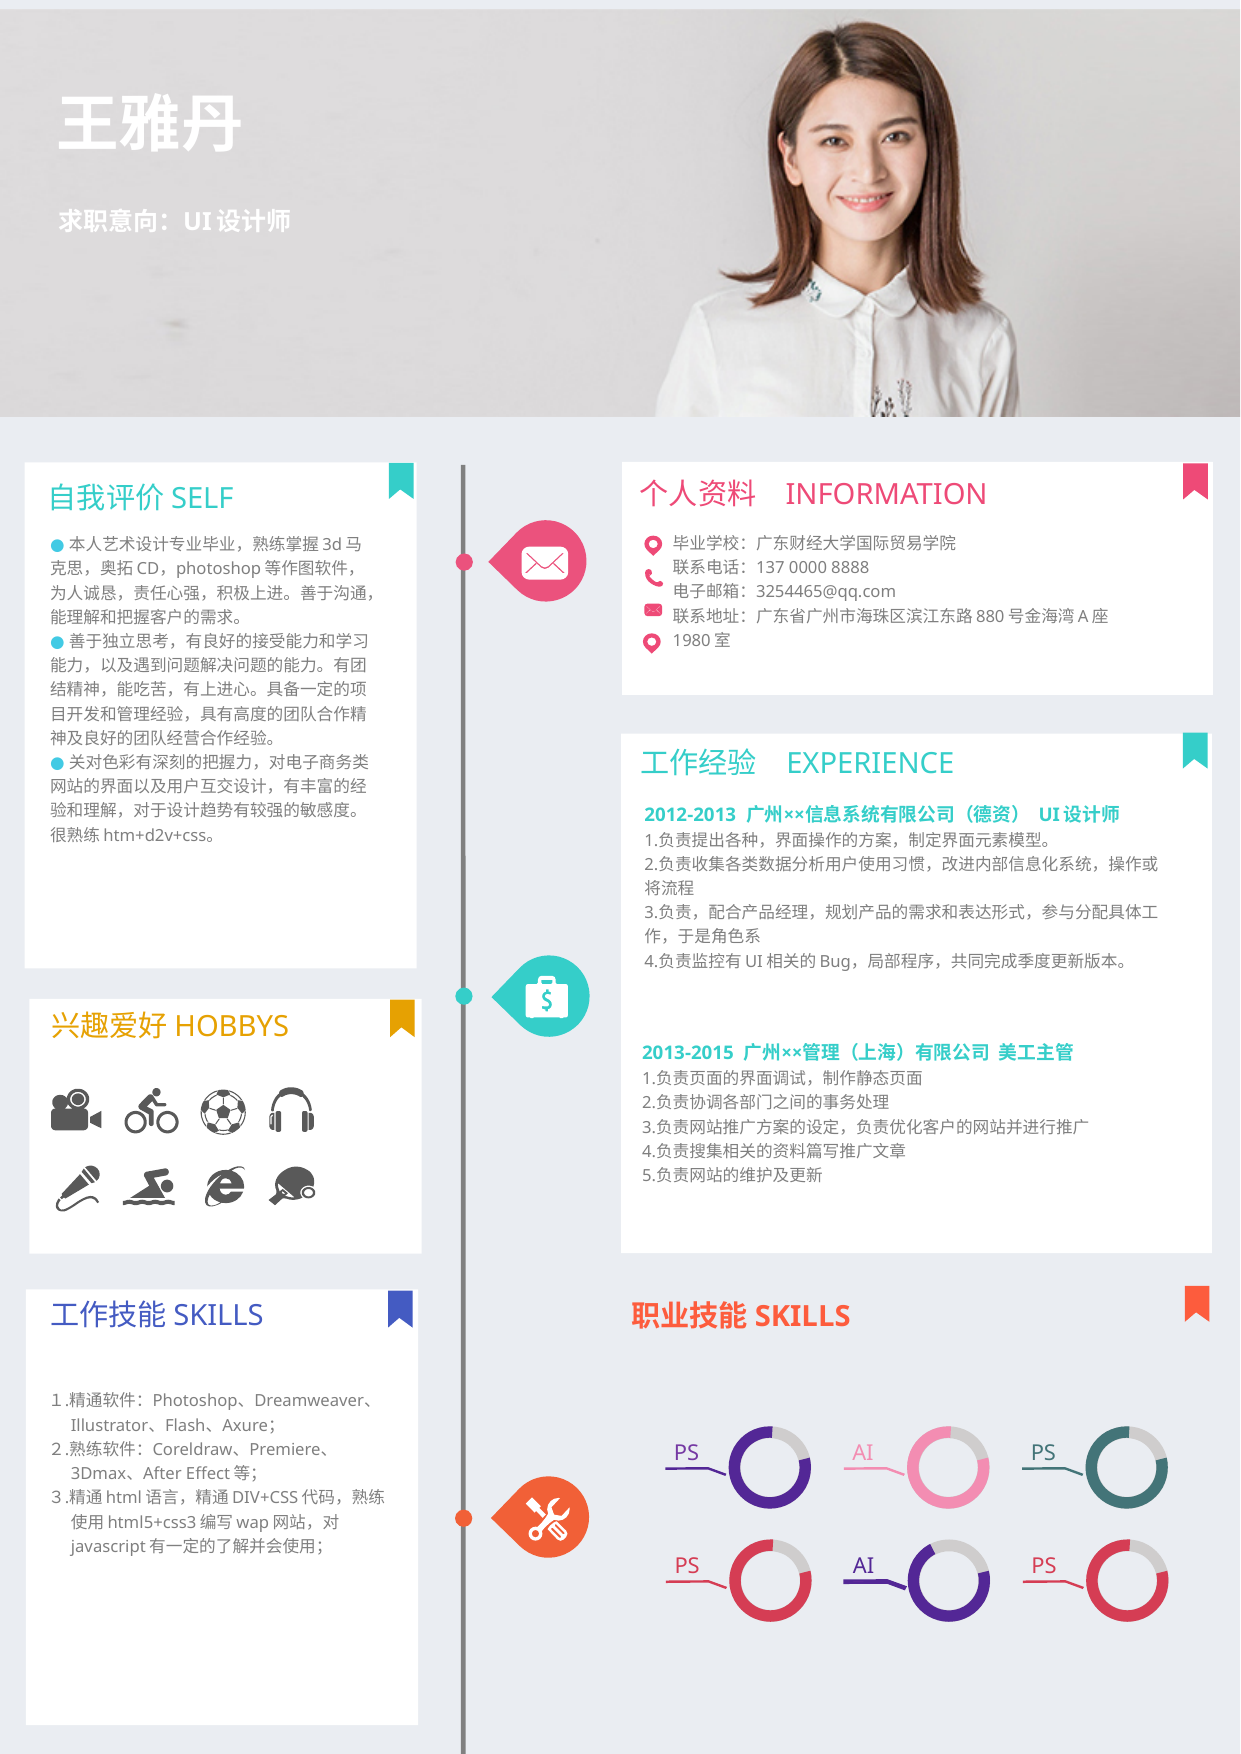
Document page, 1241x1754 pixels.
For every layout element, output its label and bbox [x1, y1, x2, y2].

picture [0, 9, 1241, 417]
